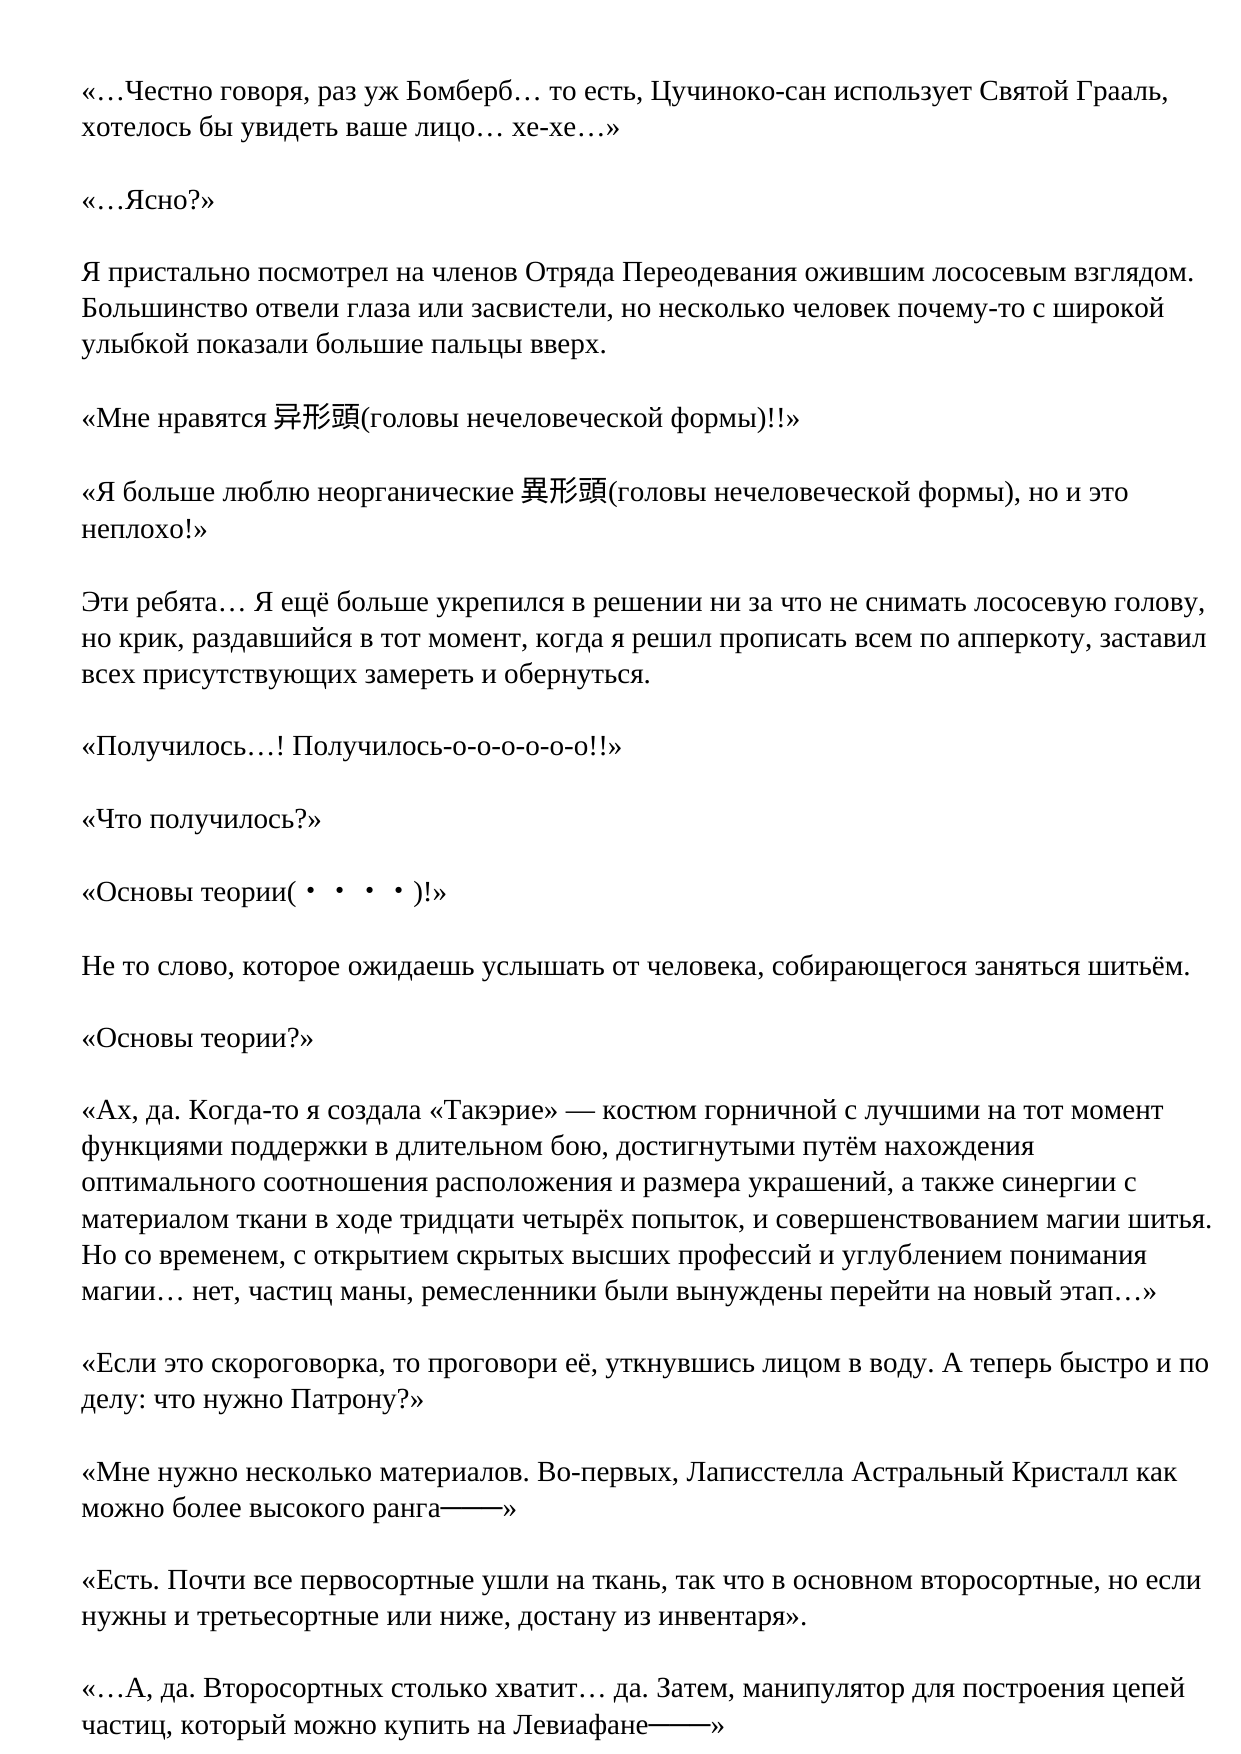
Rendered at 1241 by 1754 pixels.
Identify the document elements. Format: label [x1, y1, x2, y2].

text [81, 37, 1215, 1740]
